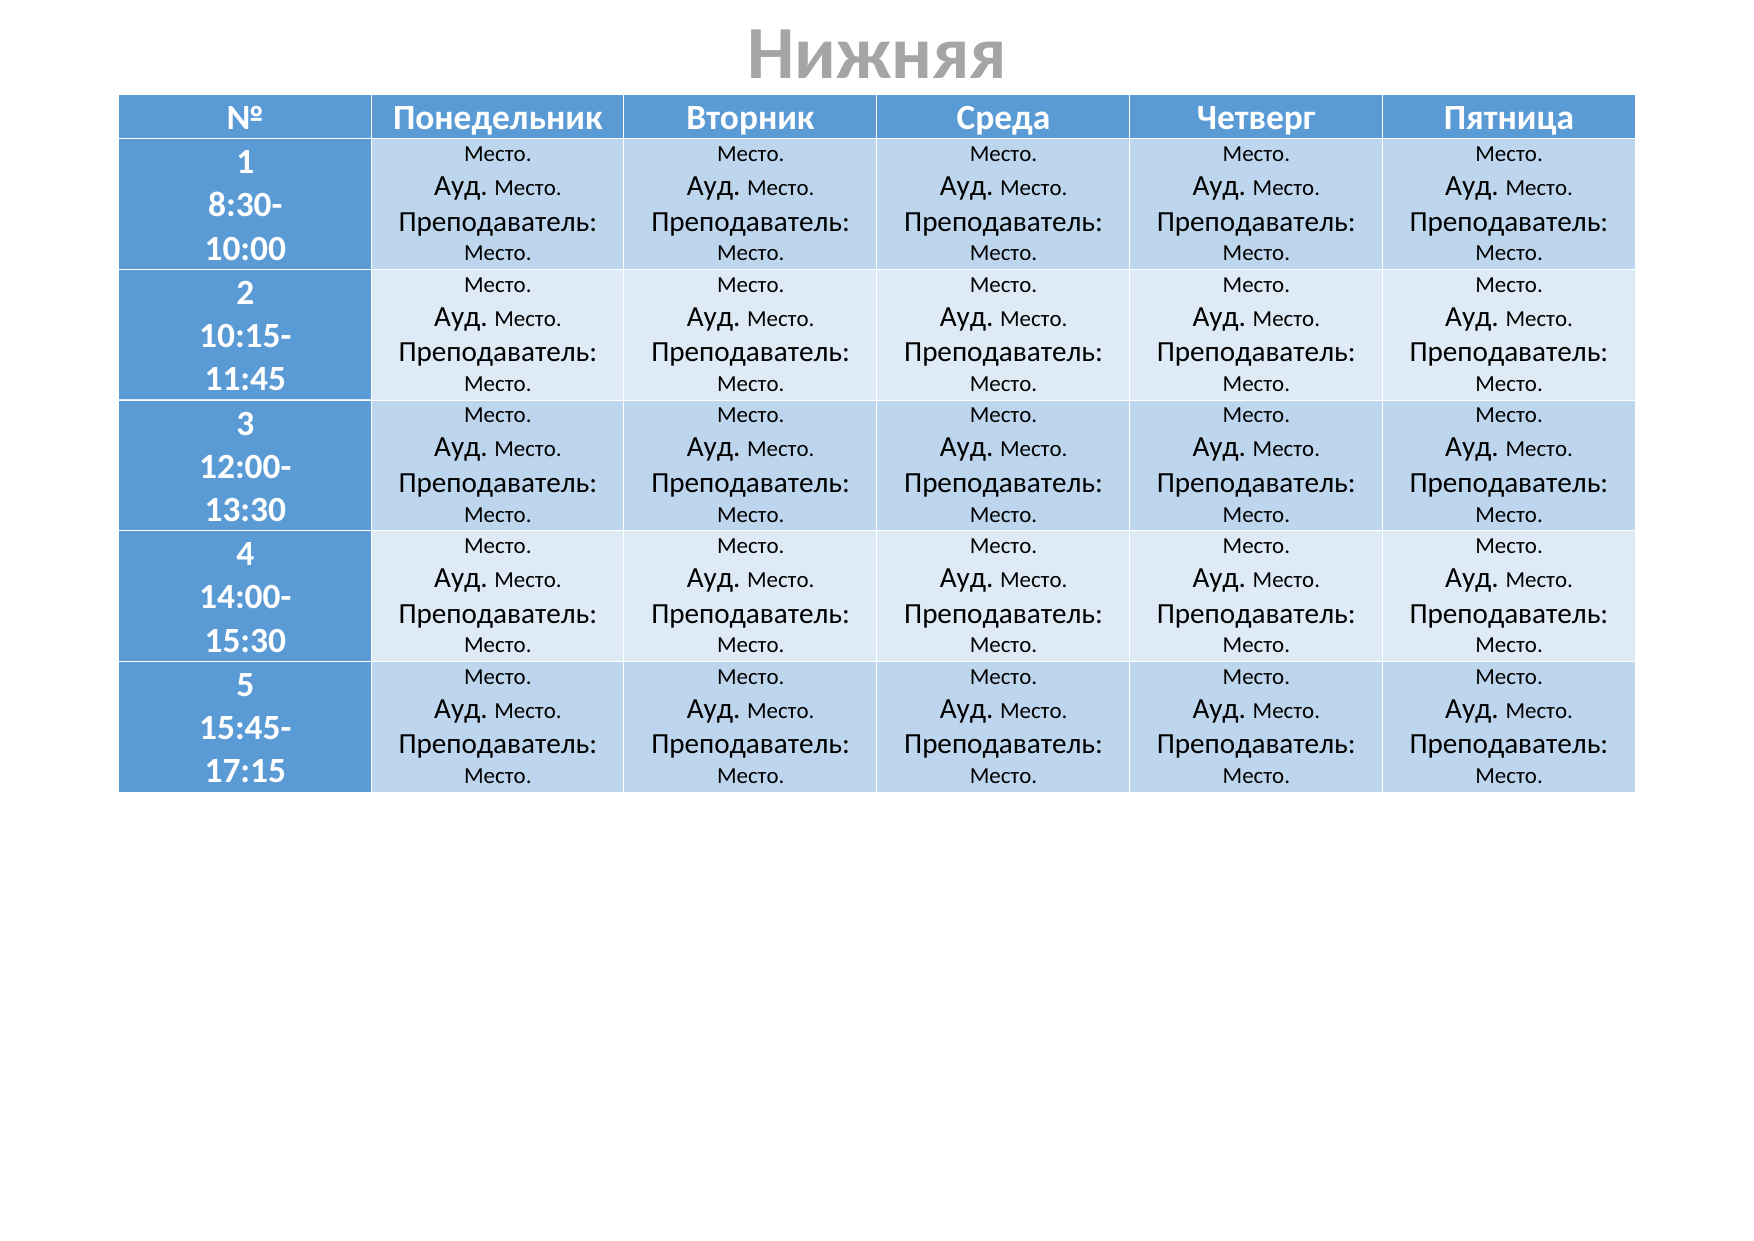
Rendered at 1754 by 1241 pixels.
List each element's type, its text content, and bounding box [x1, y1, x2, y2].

table_cell Ауд. Преподаватель: [372, 662, 623, 792]
table_cell 4 14:00- 15:30 [119, 531, 371, 661]
table_cell Ауд. Преподаватель: [1383, 531, 1635, 661]
table_header Пятница [1383, 95, 1635, 138]
table_header Понедельник [372, 95, 623, 138]
table_cell Ауд. Преподаватель: [372, 531, 623, 661]
table_cell Ауд. Преподаватель: [1130, 531, 1382, 661]
table_cell Ауд. Преподаватель: [624, 139, 876, 269]
table_cell 3 12:00- 13:30 [119, 401, 371, 530]
table_header Вторник [624, 95, 876, 138]
table_cell Ауд. Преподаватель: [1130, 401, 1382, 530]
table_cell Ауд. Преподаватель: [877, 662, 1129, 792]
table_cell Ауд. Преподаватель: [624, 401, 876, 530]
table_cell Ауд. Преподаватель: [1130, 662, 1382, 792]
table_cell Ауд. Преподаватель: [372, 139, 623, 269]
table_cell Ауд. Преподаватель: [1130, 270, 1382, 399]
table_cell Ауд. Преподаватель: [1383, 139, 1635, 269]
table_header № [119, 95, 371, 138]
table_cell Ауд. Преподаватель: [372, 270, 623, 399]
table_cell Ауд. Преподаватель: [624, 270, 876, 399]
table_cell Ауд. Преподаватель: [877, 139, 1129, 269]
table_cell Ауд. Преподаватель: [1130, 139, 1382, 269]
table_header Среда [877, 95, 1129, 138]
table_cell 2 10:15- 11:45 [119, 270, 371, 399]
table_cell Ауд. Преподаватель: [1383, 270, 1635, 399]
table_cell Ауд. Преподаватель: [372, 401, 623, 530]
table_cell Ауд. Преподаватель: [877, 270, 1129, 399]
table_cell Ауд. Преподаватель: [877, 401, 1129, 530]
table_cell 1 8:30- 10:00 [119, 139, 371, 269]
table_cell Ауд. Преподаватель: [877, 531, 1129, 661]
table_cell Ауд. Преподаватель: [1383, 662, 1635, 792]
table_cell Ауд. Преподаватель: [624, 531, 876, 661]
table_header Четверг [1130, 95, 1382, 138]
table_cell 5 15:45- 17:15 [119, 662, 371, 792]
table_cell Ауд. Преподаватель: [1383, 401, 1635, 530]
table_cell Ауд. Преподаватель: [624, 662, 876, 792]
